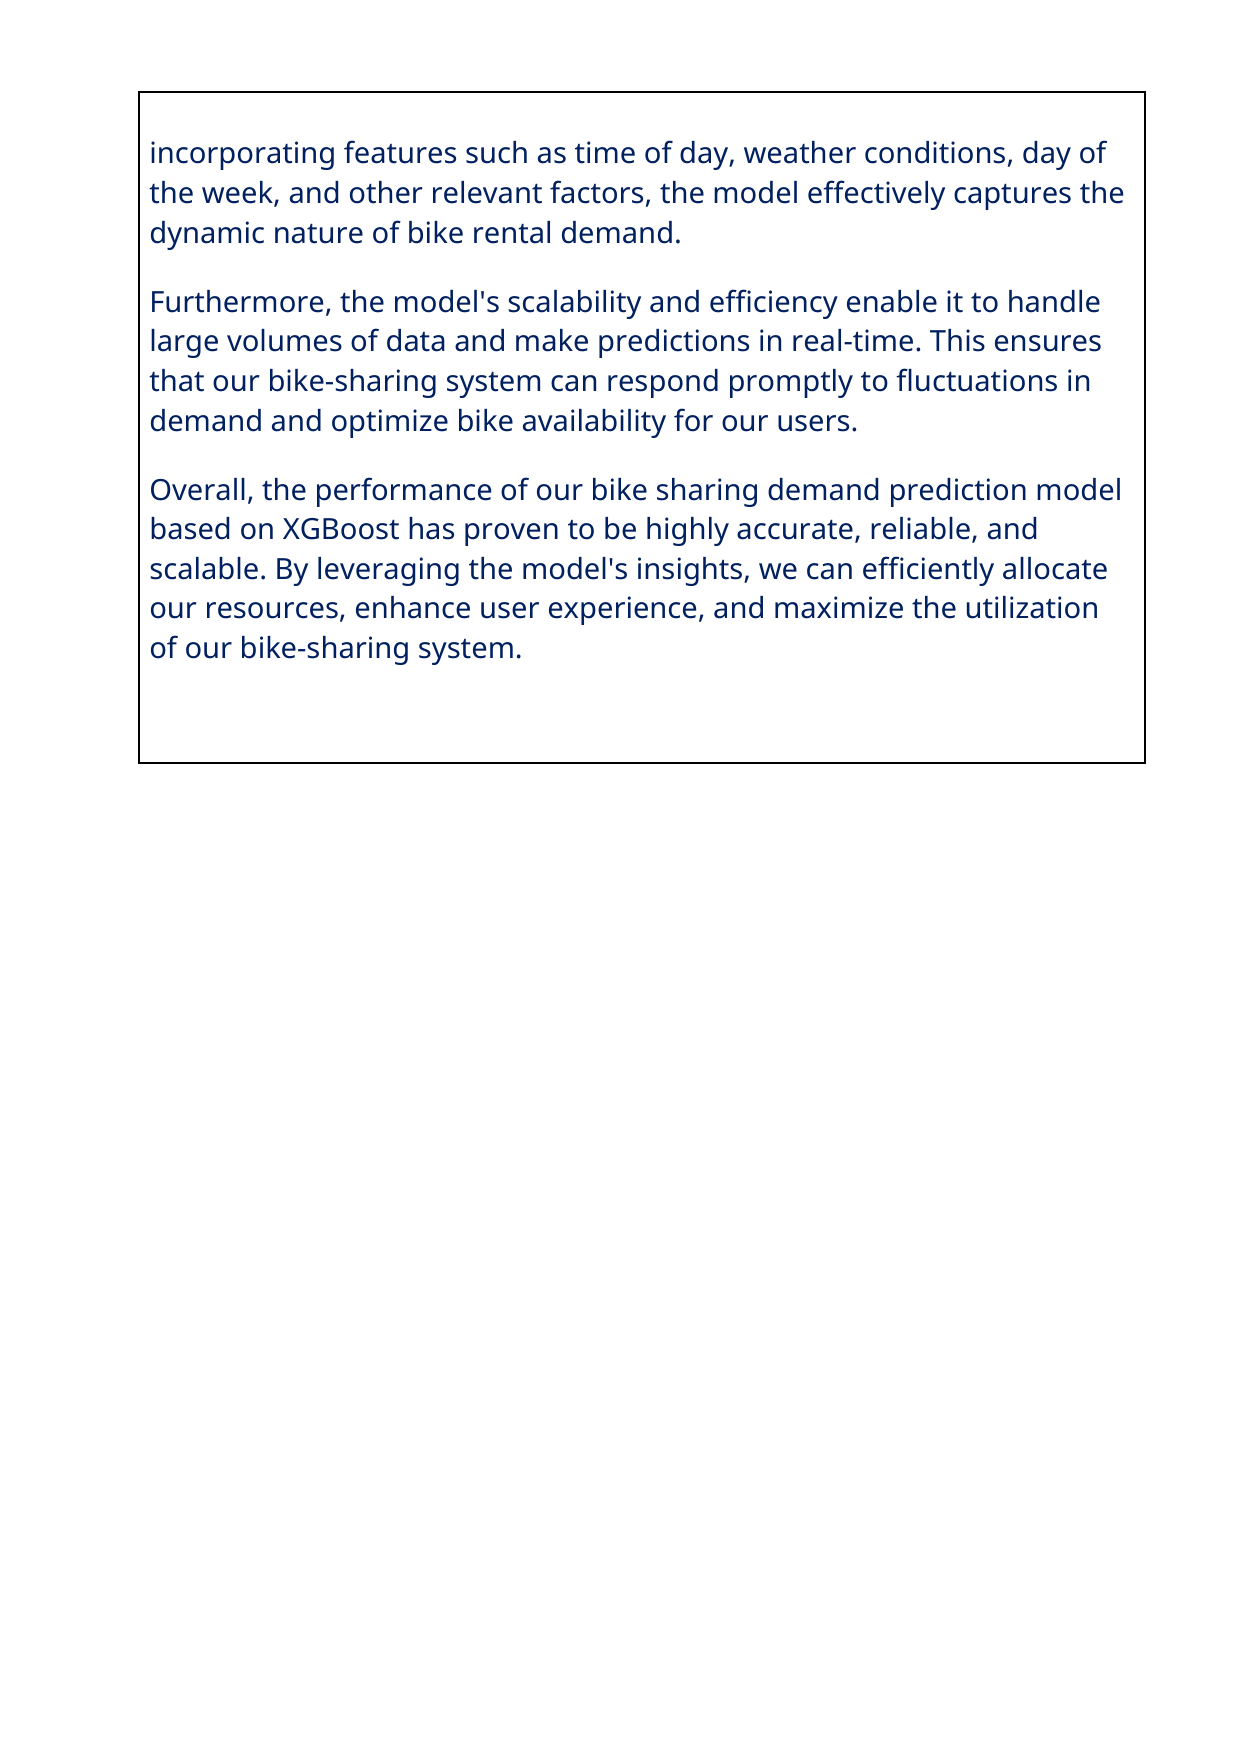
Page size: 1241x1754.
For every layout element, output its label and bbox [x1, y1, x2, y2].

table_cell [140, 93, 1144, 762]
